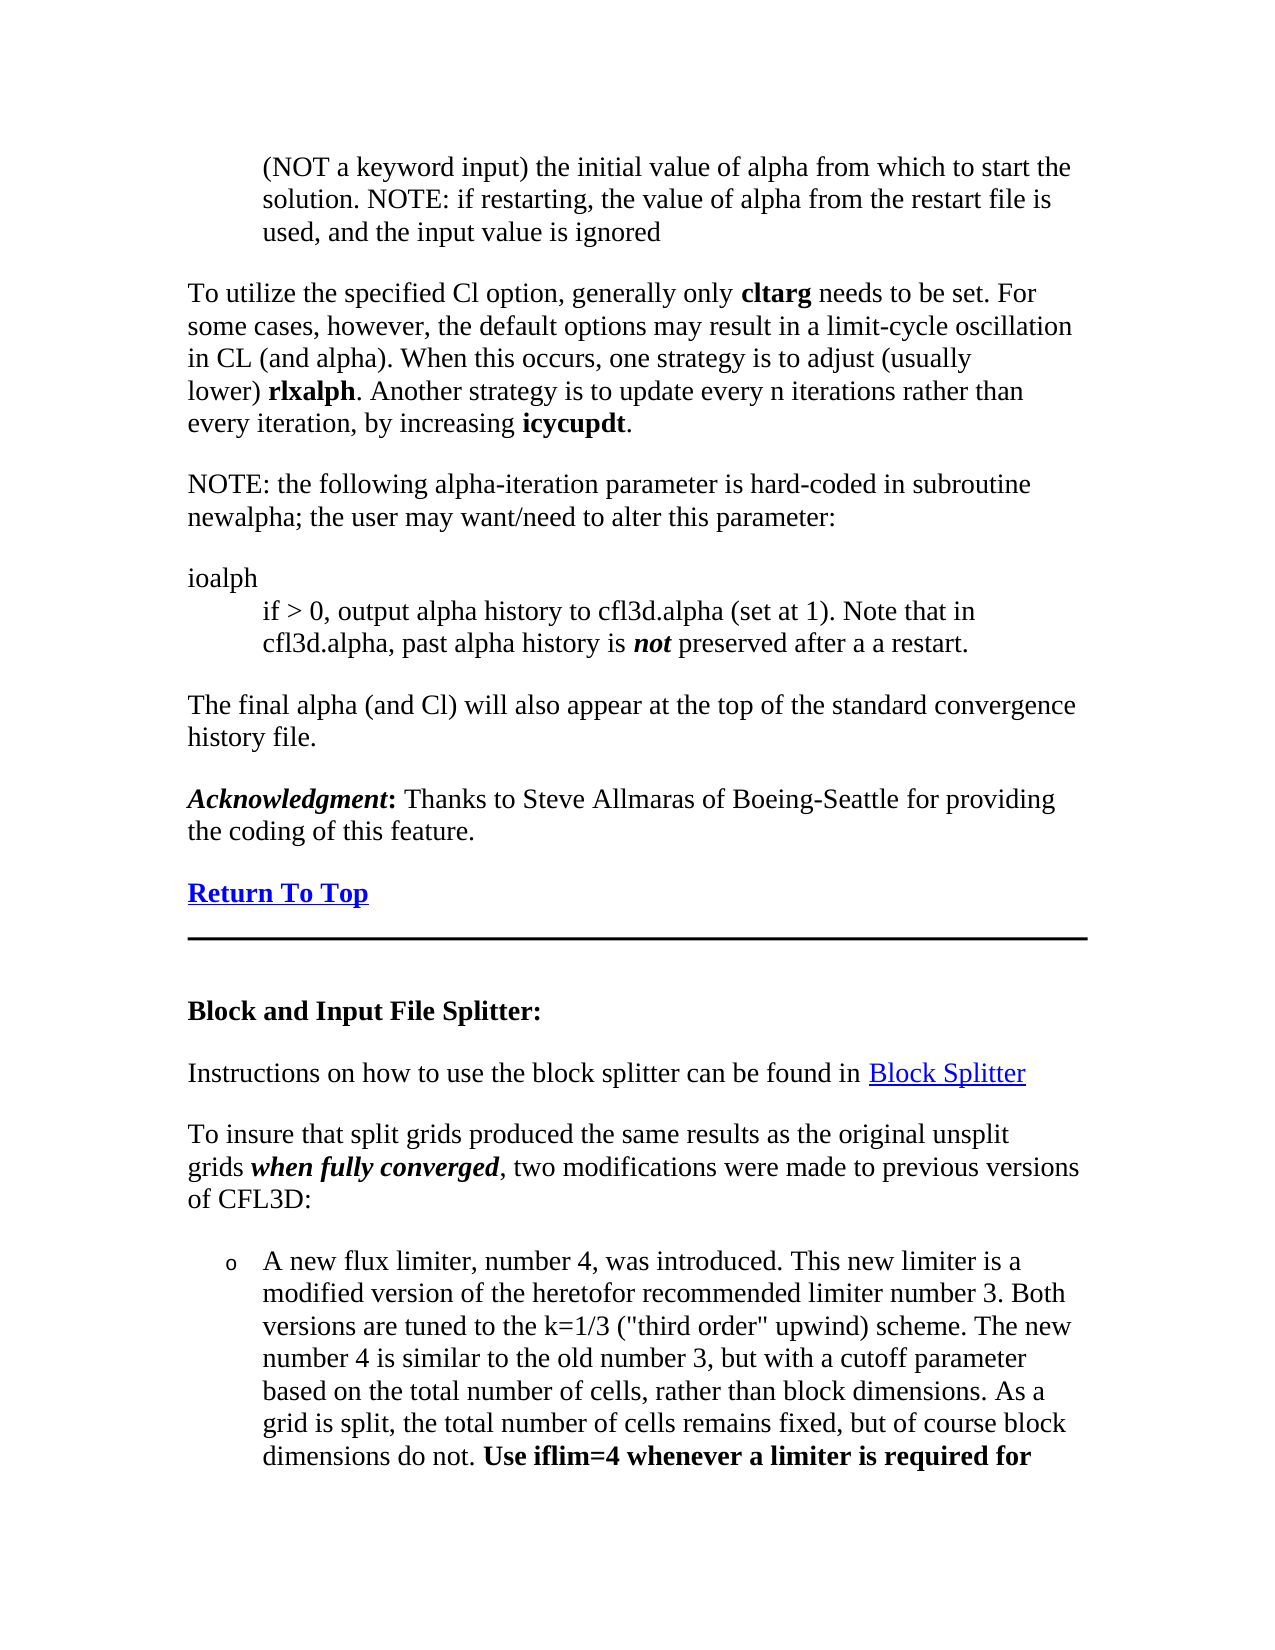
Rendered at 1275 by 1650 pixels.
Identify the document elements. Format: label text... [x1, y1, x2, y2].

text (NOT a keyword input) the initial value of alpha from which to start the solution. NOTE: if restarting, the value of alpha from the restart file is used, and the input value is ignored [262, 150, 1087, 247]
text Block and Input File Splitter: [187, 994, 1087, 1027]
text To utilize the specified Cl option, generally only cltarg needs to be set. For some cases, however, the default options may result in a limit-cycle oscillation in CL (and alpha). When this occurs, one strategy is to adjust (usually lower) rlxalph. Another strategy is to update every n iterations rather than every iteration, by increasing icycupdt. [187, 276, 1087, 438]
text The final alpha (and Cl) will also appear at the top of the standard convergence history file. [187, 688, 1087, 753]
text Acknowledgment: Thanks to Steve Allmaras of Boeing-Seattle for providing the coding of this feature. [187, 782, 1087, 847]
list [225, 1244, 1087, 1471]
text Return To Top [187, 876, 1087, 908]
text NOTE: the following alpha-iteration parameter is hard-coded in subroutine newalpha; the user may want/need to alter this parameter: [187, 467, 1087, 532]
text To insure that split grids produced the same results as the original unsplit grids when fully converged, two modifications were made to previous versions of CFL3D: [187, 1118, 1087, 1215]
text ioalph [187, 561, 1087, 594]
text if > 0, output alpha history to cfl3d.alpha (set at 1). Note that in cfl3d.alpha, past alpha history is not preserved after a a restart. [262, 594, 1087, 659]
text Instructions on how to use the block splitter can be found in Block Splitter [187, 1056, 1087, 1088]
